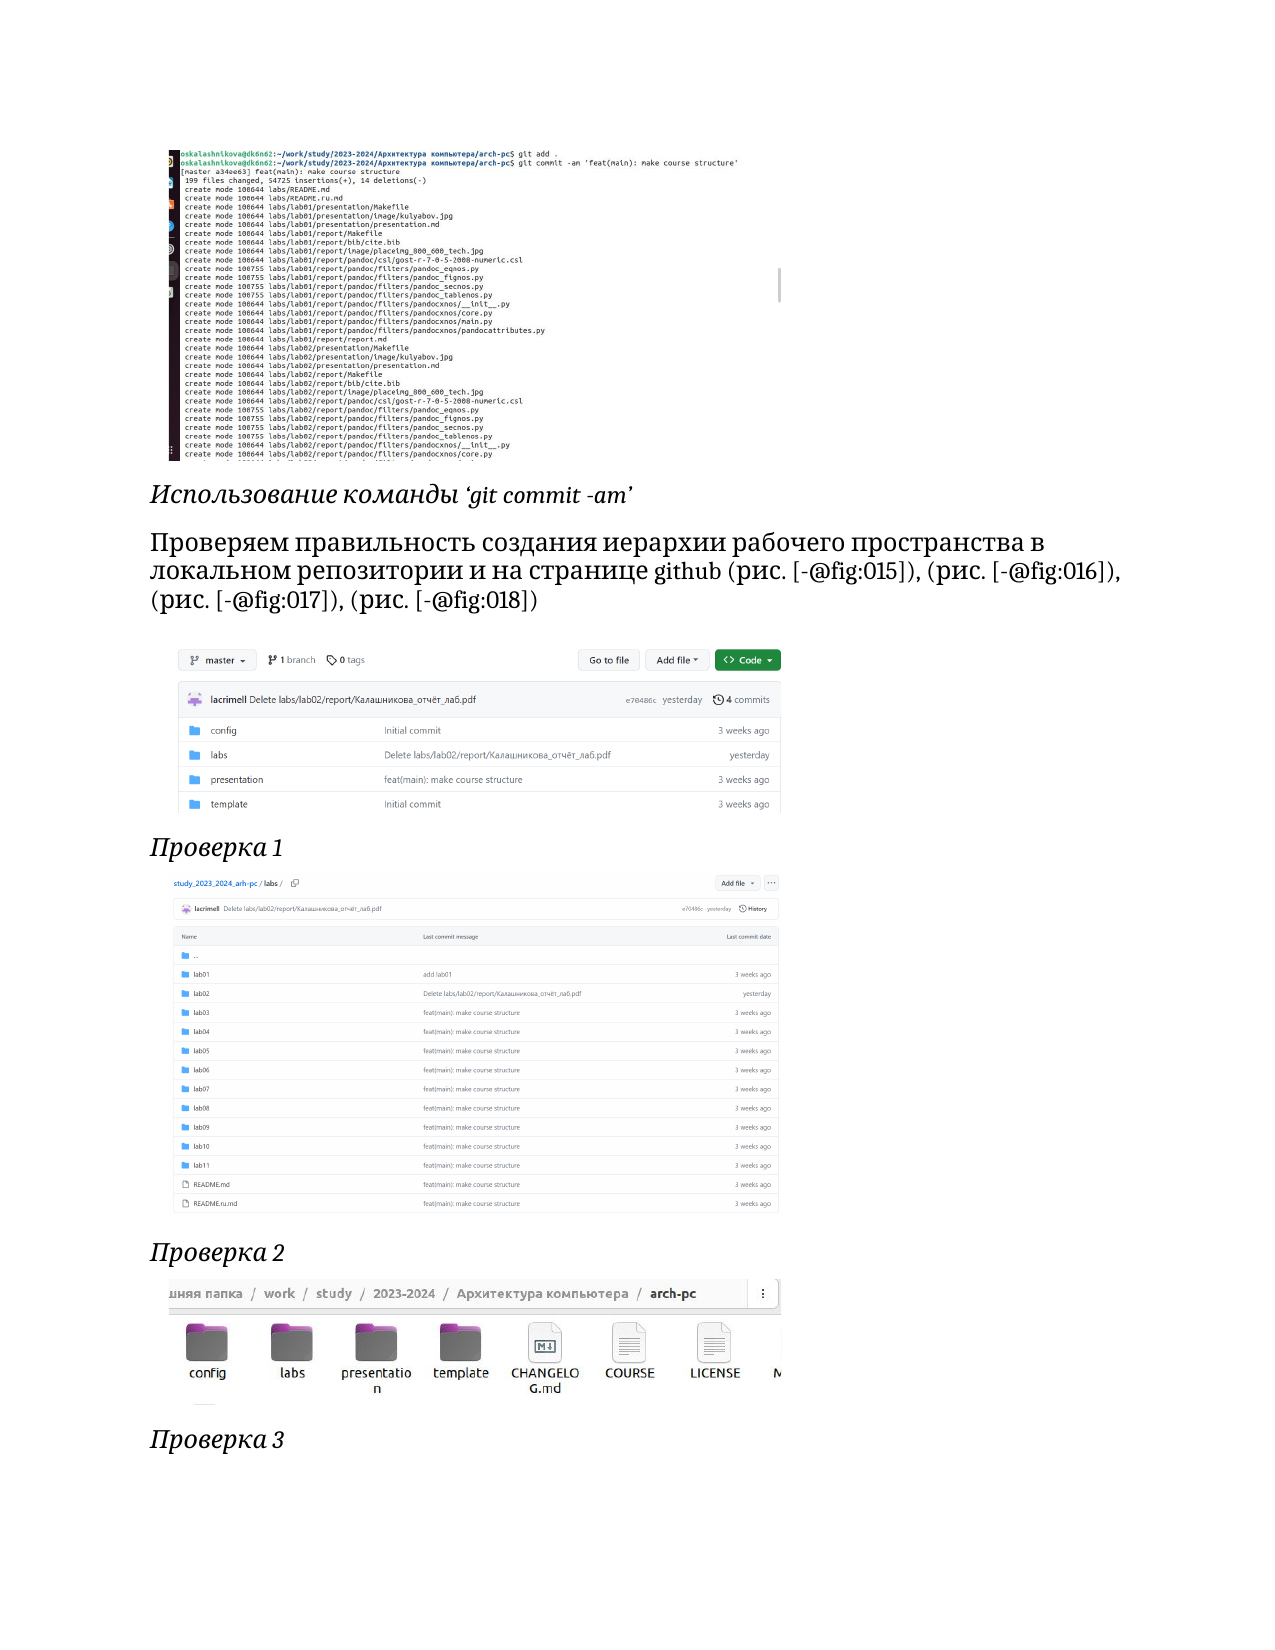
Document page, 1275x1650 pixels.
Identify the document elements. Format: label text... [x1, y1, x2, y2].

text Проверяем правильность создания иерархии рабочего пространства в локальном репозитории и на странице github (рис. [-@fig:015]), (рис. [-@fig:016]), (рис. [-@fig:017]), (рис. [-@fig:018]) [150, 528, 1125, 615]
text Проверка 1 [150, 833, 1125, 862]
text Проверка 2 [150, 1238, 1125, 1267]
picture [168, 633, 782, 813]
picture [168, 1279, 782, 1405]
text Использование команды ‘git commit -am’ [150, 481, 1125, 510]
picture [168, 150, 782, 461]
picture [168, 874, 782, 1218]
text Проверка 3 [150, 1426, 1125, 1454]
